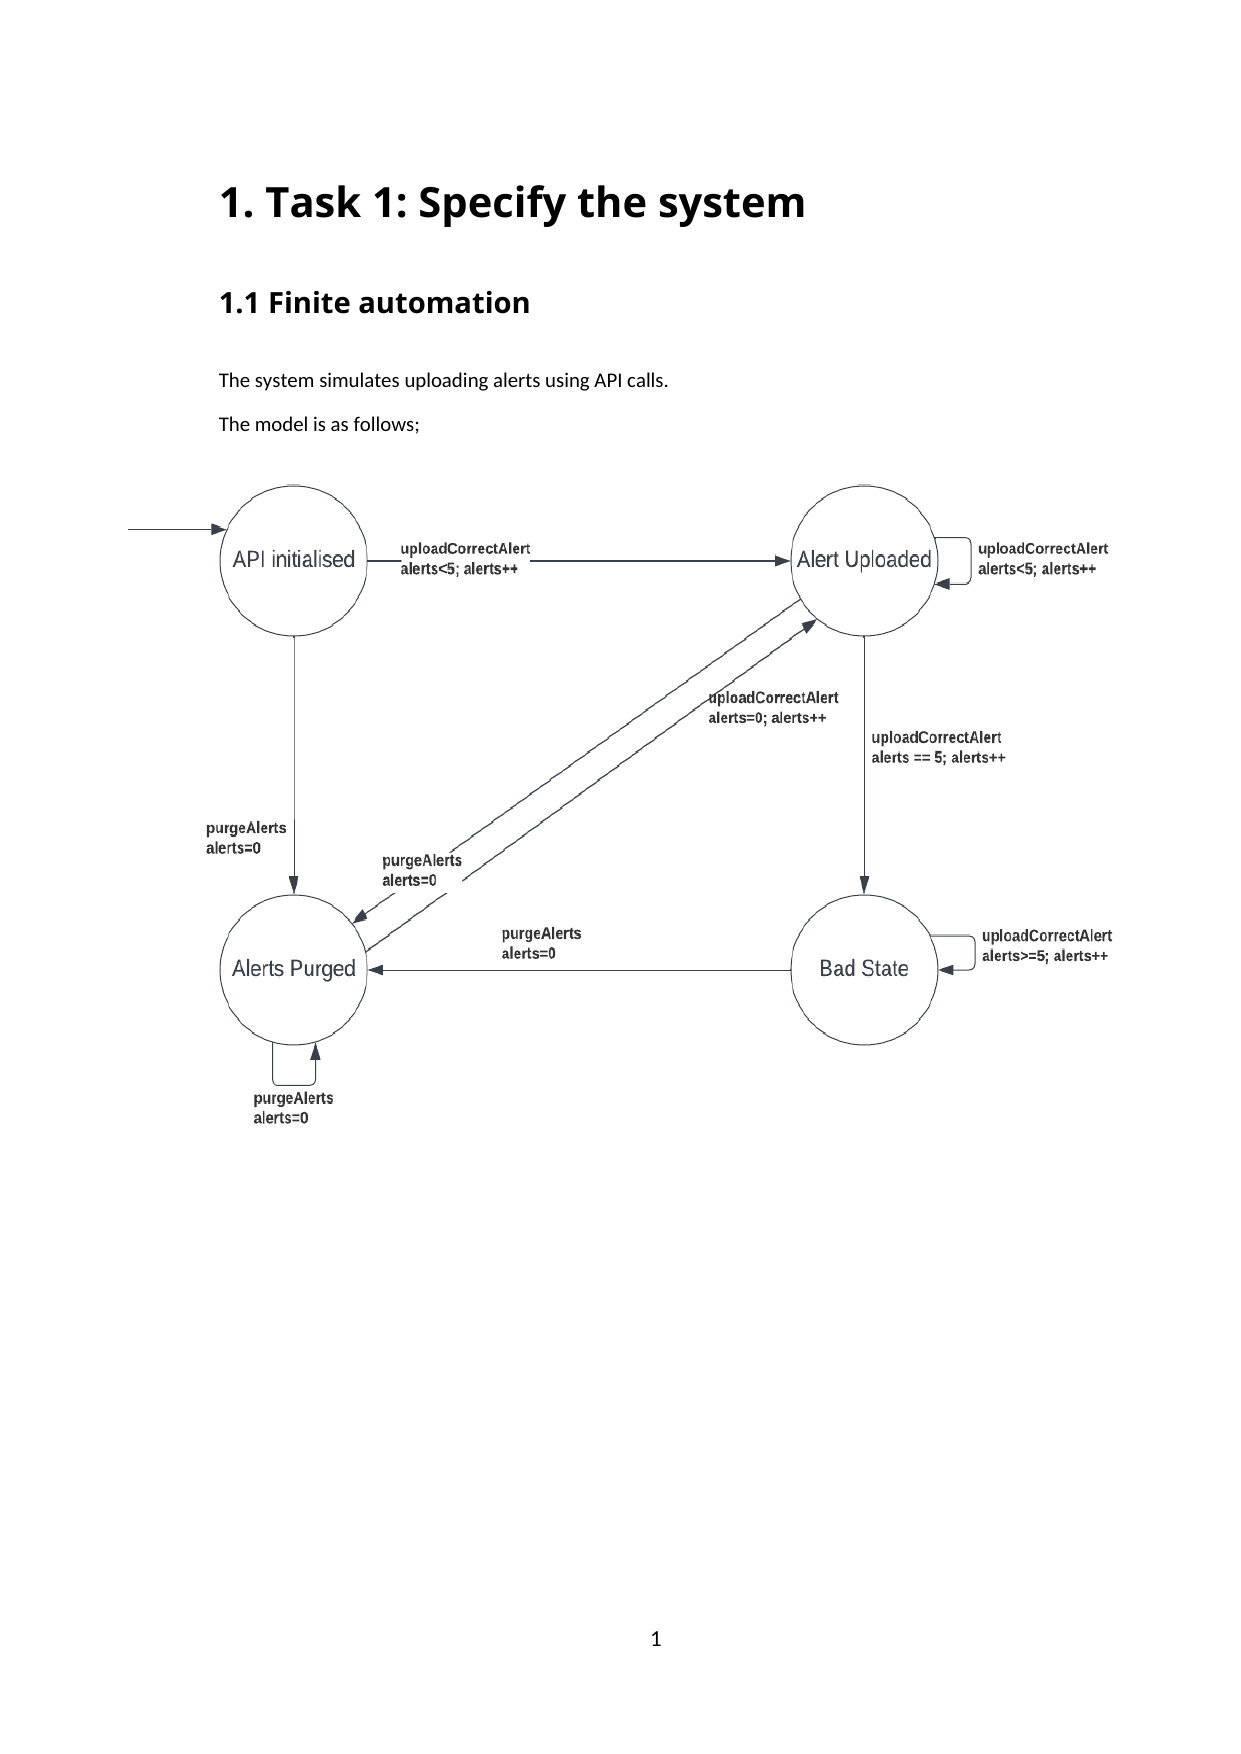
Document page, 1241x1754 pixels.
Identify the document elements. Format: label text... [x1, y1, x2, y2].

subtitle Finite automation [218, 283, 1092, 322]
picture [91, 443, 1149, 1174]
text The model is as follows; [218, 411, 1092, 437]
text The system simulates uploading alerts using API calls. [218, 367, 1092, 393]
subtitle Task 1: Specify the system [218, 173, 1092, 229]
